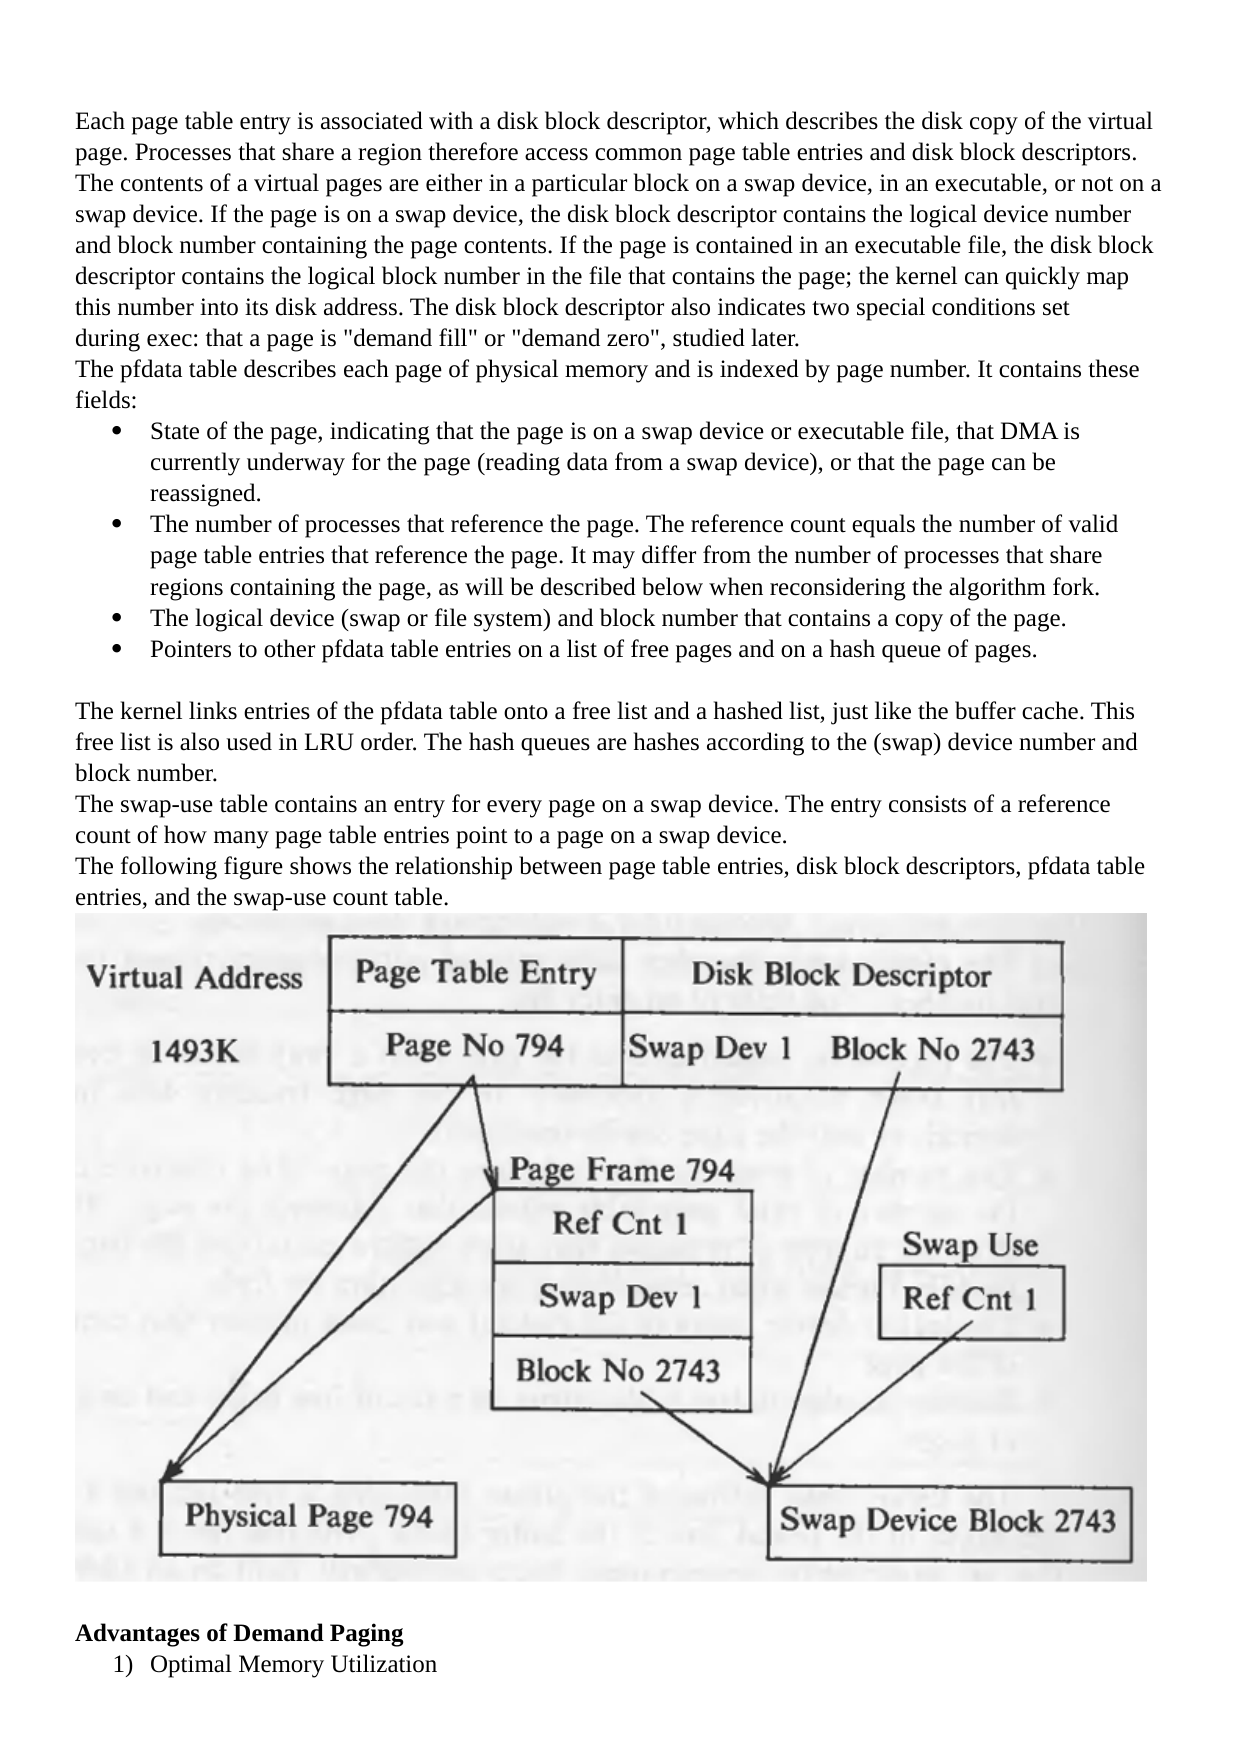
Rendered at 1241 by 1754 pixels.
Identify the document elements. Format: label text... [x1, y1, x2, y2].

text and block number containing the page contents. If the page is contained in an executable file, the disk block [75, 230, 1165, 259]
text fields: [75, 385, 1165, 414]
text The pfdata table describes each page of physical memory and is indexed by page number. It contains these [75, 354, 1165, 383]
text count of how many page table entries point to a page on a swap device. [75, 820, 1165, 849]
text Each page table entry is associated with a disk block descriptor, which describes the disk copy of the virtual [75, 106, 1165, 135]
list State of the page, indicating that the page is on a swap device or executable file, that DMA is currently underway for the page (reading data from a swap device), or that the page can be reassigned. [112, 416, 1165, 507]
text The swap-use table contains an entry for every page on a swap device. The entry consists of a reference [75, 789, 1165, 818]
text entries, and the swap-use count table. [75, 882, 1165, 911]
list Pointers to other pfdata table entries on a list of free pages and on a hash queue of pages. [112, 634, 1165, 662]
text this number into its disk address. The disk block descriptor also indicates two special conditions set [75, 292, 1165, 321]
text The kernel links entries of the pfdata table onto a free list and a hashed list, just like the buffer cache. This [75, 696, 1165, 724]
text free list is also used in LRU order. The hash queues are hashes according to the (swap) device number and [75, 727, 1165, 756]
text page. Processes that share a region therefore access common page table entries and disk block descriptors. [75, 137, 1165, 166]
text The contents of a virtual pages are either in a particular block on a swap device, in an executable, or not on a [75, 168, 1165, 197]
text during exec: that a page is "demand fill" or "demand zero", studied later. [75, 323, 1165, 352]
text descriptor contains the logical block number in the file that contains the page; the kernel can quickly map [75, 261, 1165, 290]
list Optimal Memory Utilization [112, 1649, 1165, 1678]
picture [75, 913, 1147, 1585]
list The number of processes that reference the page. The reference count equals the number of valid page table entries that reference the page. It may differ from the number of processes that share regions containing the page, as will be described below when reconsidering the algorithm fork. [112, 509, 1165, 600]
text block number. [75, 758, 1165, 787]
list The logical device (swap or file system) and block number that contains a copy of the page. [112, 603, 1165, 631]
text The following figure shows the relationship between page table entries, disk block descriptors, pfdata table [75, 851, 1165, 880]
text Advantages of Demand Paging [75, 1618, 1165, 1647]
text swap device. If the page is on a swap device, the disk block descriptor contains the logical device number [75, 199, 1165, 228]
